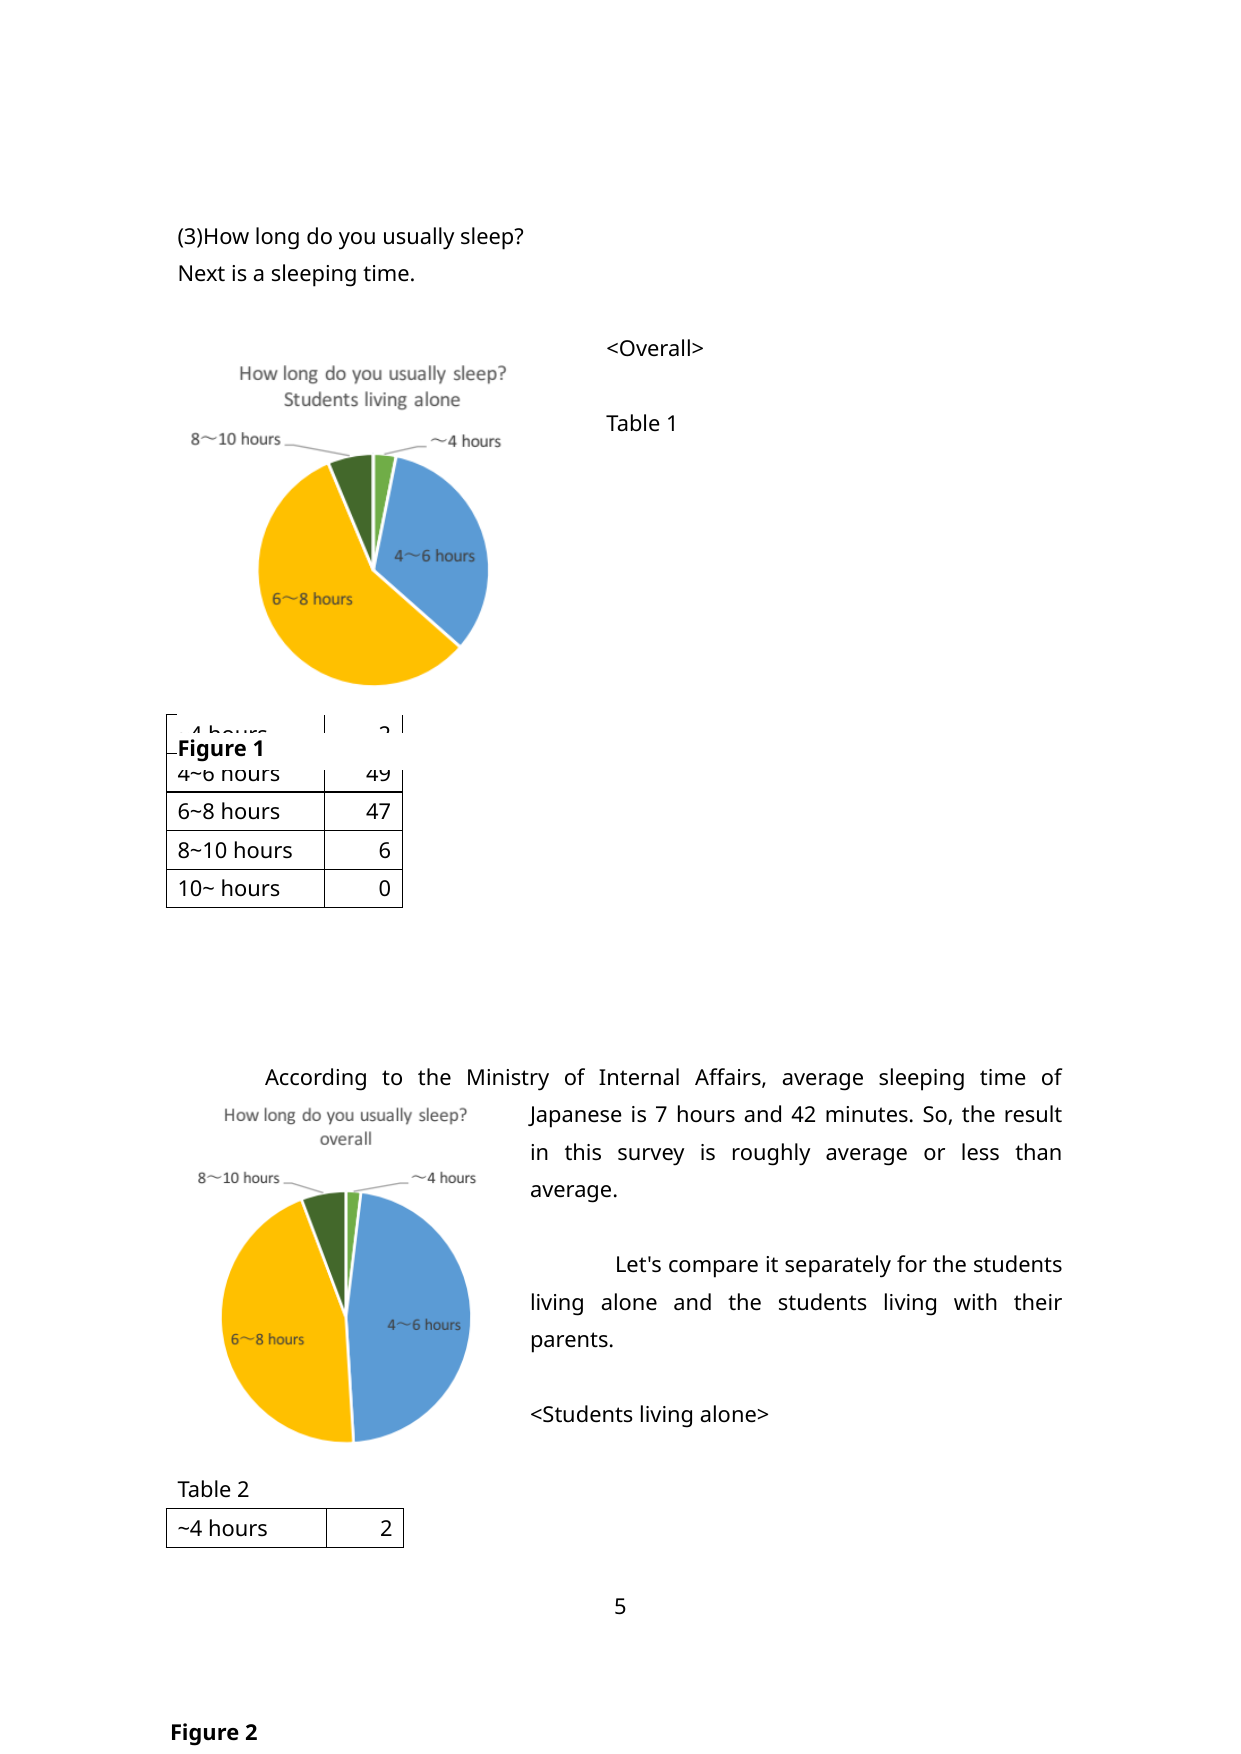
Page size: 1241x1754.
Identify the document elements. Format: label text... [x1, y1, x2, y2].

text Table 1 [588, 404, 1063, 442]
table_header 2 [327, 1509, 403, 1547]
table_header ~4 hours [167, 715, 324, 753]
text Let's compare it separately for the students living alone and the students living with their parents. [511, 1246, 1063, 1358]
table_cell 49 [325, 770, 402, 791]
text <Overall> [177, 329, 1063, 367]
text <Students living alone> [511, 1396, 1063, 1433]
table_cell 8~10 hours [167, 831, 324, 868]
table_header ~4 hours [167, 1509, 326, 1547]
table_header 2 [325, 715, 402, 733]
table_cell 6~8 hours [167, 793, 324, 830]
text Table 2 [177, 1471, 1063, 1508]
text Next is a sleeping time. [177, 254, 1063, 292]
table_cell 0 [325, 870, 402, 907]
table_cell 4~6 hours [167, 754, 324, 791]
table_cell 6 [325, 831, 402, 868]
text According to the Ministry of Internal Affairs, average sleeping time of Japanese is 7 hours and 42 minutes. So, the result in this survey is roughly average or less than average. [177, 1058, 1063, 1208]
text (3)How long do you usually sleep? [177, 217, 1063, 254]
table_cell 10~ hours [167, 870, 324, 907]
table_cell 47 [325, 793, 402, 830]
